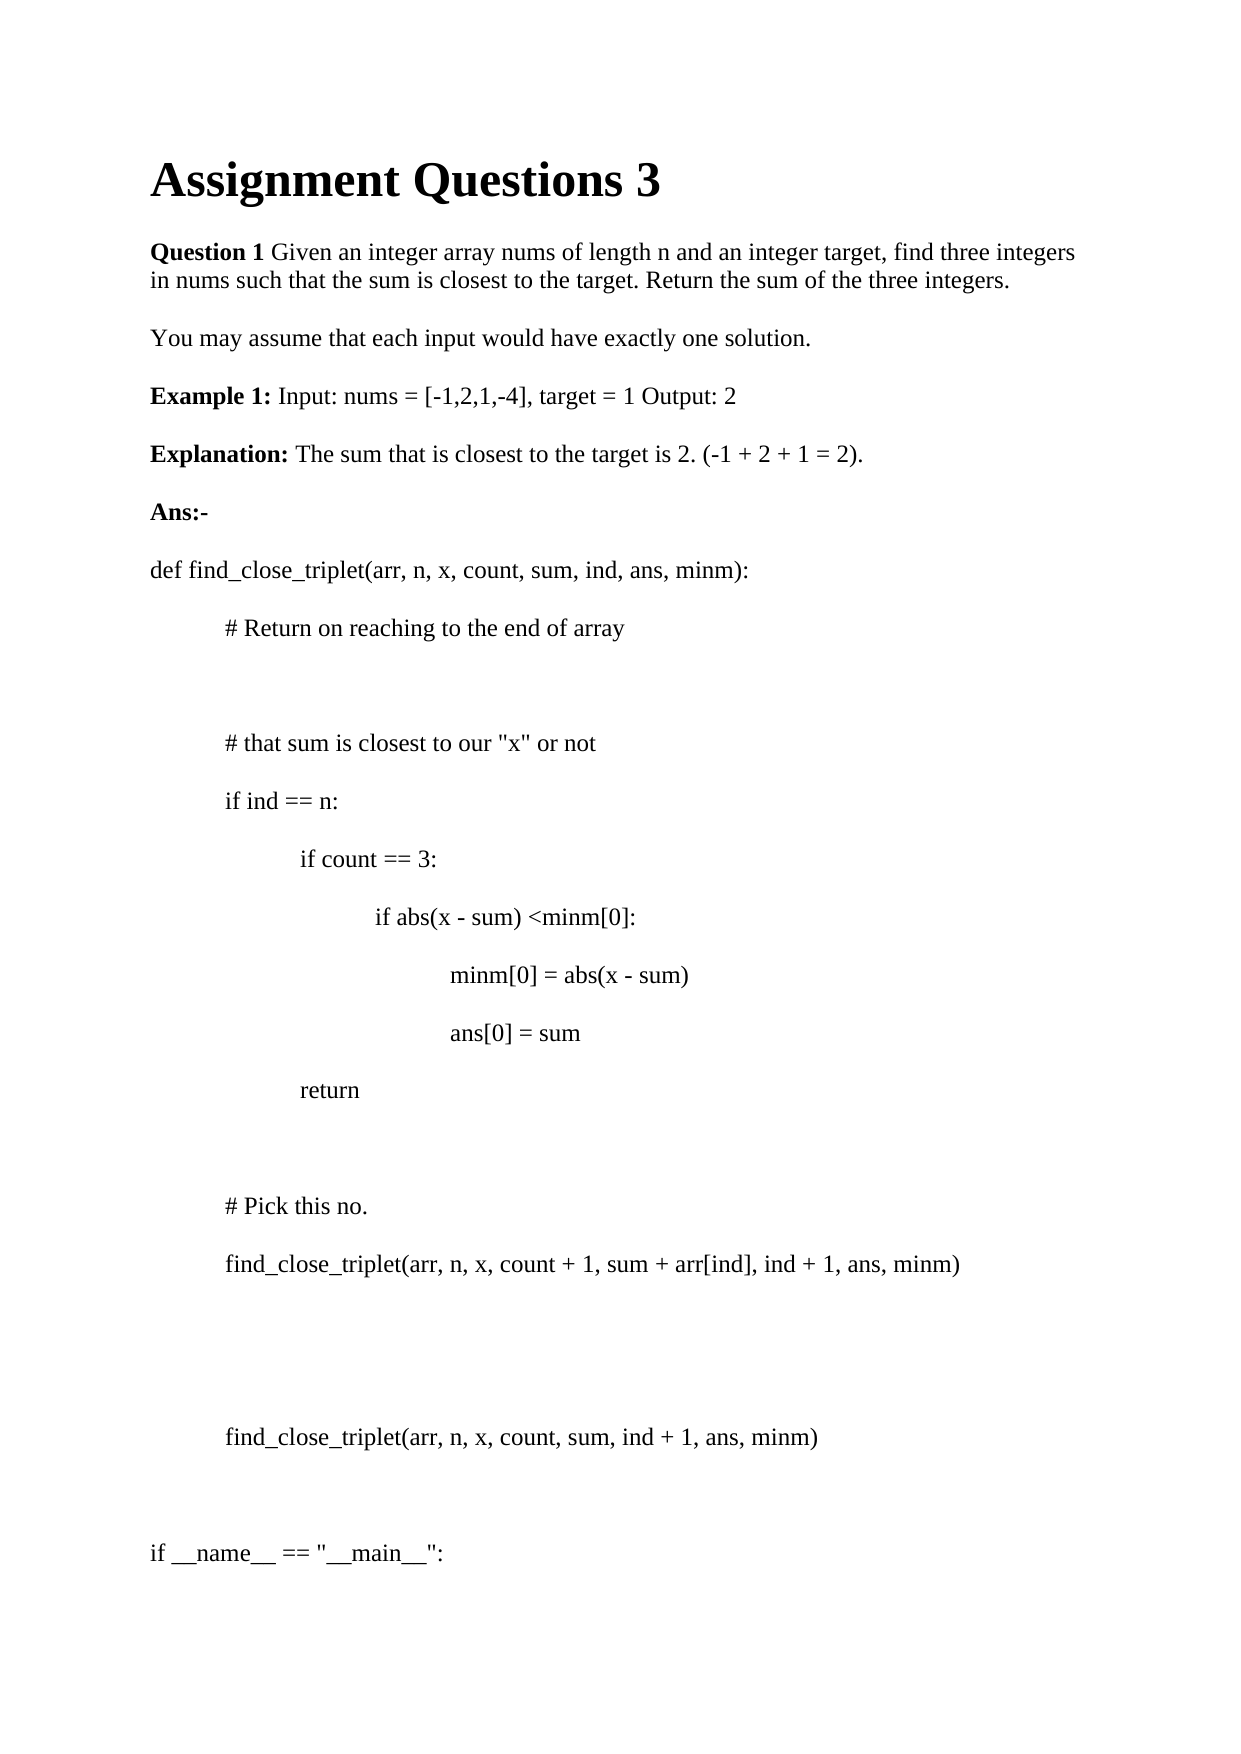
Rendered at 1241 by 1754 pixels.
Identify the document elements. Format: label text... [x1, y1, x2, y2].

text # Return on reaching to the end of array [150, 613, 1090, 642]
text ans[0] = sum [150, 1018, 1090, 1046]
text Explanation: The sum that is closest to the target is 2. (-1 + 2 + 1 = 2). [150, 439, 1090, 468]
text Example 1: Input: nums = [-1,2,1,-4], target = 1 Output: 2 [150, 381, 1090, 410]
text if ind == n: [150, 786, 1090, 815]
text Assignment Questions 3 [150, 150, 1090, 207]
text Ans:- [150, 497, 1090, 526]
text # Pick this no. [150, 1191, 1090, 1220]
text if count == 3: [150, 844, 1090, 873]
text find_close_triplet(arr, n, x, count, sum, ind + 1, ans, minm) [150, 1422, 1090, 1451]
text def find_close_triplet(arr, n, x, count, sum, ind, ans, minm): [150, 555, 1090, 584]
text if __name__ == "__main__": [150, 1538, 1090, 1567]
text find_close_triplet(arr, n, x, count + 1, sum + arr[ind], ind + 1, ans, minm) [150, 1249, 1090, 1278]
text You may assume that each input would have exactly one solution. [150, 323, 1090, 352]
text if abs(x - sum) <minm[0]: [150, 902, 1090, 931]
text # that sum is closest to our "x" or not [150, 728, 1090, 757]
text return [150, 1076, 1090, 1104]
text minm[0] = abs(x - sum) [150, 960, 1090, 988]
text Question 1 Given an integer array nums of length n and an integer target, find three integers in nums such that the sum is closest to the target. Return the sum of the three integers. [150, 237, 1090, 294]
